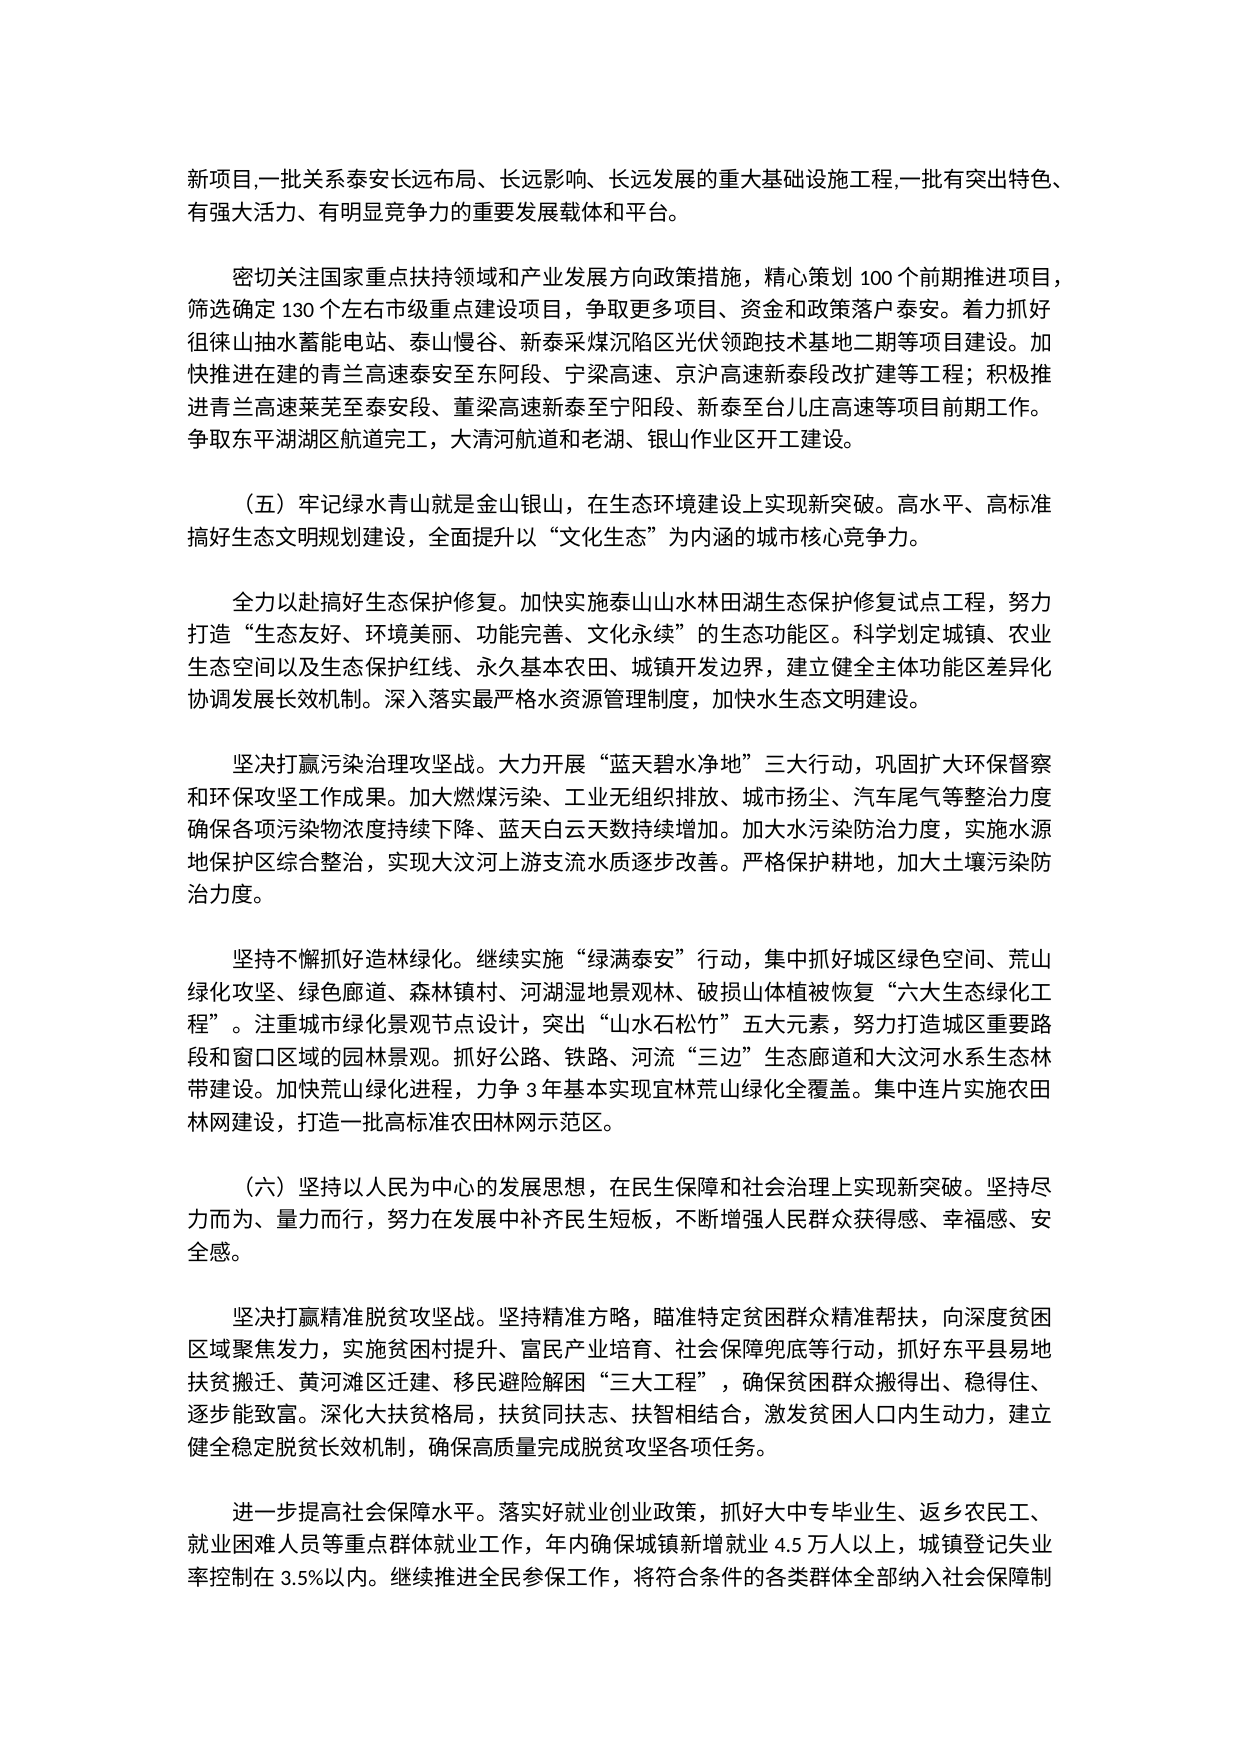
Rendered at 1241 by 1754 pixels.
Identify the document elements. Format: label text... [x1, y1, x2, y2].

text （五）牢记绿水青山就是金山银山，在生态环境建设上实现新突破。高水平、高标准搞好生态文明规划建设，全面提升以“文化生态”为内涵的城市核心竞争力。 [187, 487, 1053, 552]
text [187, 1494, 1053, 1592]
text 坚决打赢污染治理攻坚战。大力开展“蓝天碧水净地”三大行动，巩固扩大环保督察和环保攻坚工作成果。加大燃煤污染、工业无组织排放、城市扬尘、汽车尾气等整治力度，确保各项污染物浓度持续下降、蓝天白云天数持续增加。加大水污染防治力度，实施水源地保护区综合整治，实现大汶河上游支流水质逐步改善。严格保护耕地，加大土壤污染防治力度。 [187, 747, 1053, 909]
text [187, 162, 1053, 227]
text 密切关注国家重点扶持领域和产业发展方向政策措施，精心策划100个前期推进项目，筛选确定130个左右市级重点建设项目，争取更多项目、资金和政策落户泰安。着力抓好徂徕山抽水蓄能电站、泰山慢谷、新泰采煤沉陷区光伏领跑技术基地二期等项目建设。加快推进在建的青兰高速泰安至东阿段、宁梁高速、京沪高速新泰段改扩建等工程；积极推进青兰高速莱芜至泰安段、董梁高速新泰至宁阳段、新泰至台儿庄高速等项目前期工作。争取东平湖湖区航道完工，大清河航道和老湖、银山作业区开工建设。 [187, 259, 1053, 454]
text （六）坚持以人民为中心的发展思想，在民生保障和社会治理上实现新突破。坚持尽力而为、量力而行，努力在发展中补齐民生短板，不断增强人民群众获得感、幸福感、安全感。 [187, 1169, 1053, 1267]
text 坚决打赢精准脱贫攻坚战。坚持精准方略，瞄准特定贫困群众精准帮扶，向深度贫困区域聚焦发力，实施贫困村提升、富民产业培育、社会保障兜底等行动，抓好东平县易地扶贫搬迁、黄河滩区迁建、移民避险解困“三大工程”，确保贫困群众搬得出、稳得住、逐步能致富。深化大扶贫格局，扶贫同扶志、扶智相结合，激发贫困人口内生动力，建立健全稳定脱贫长效机制，确保高质量完成脱贫攻坚各项任务。 [187, 1299, 1053, 1462]
text 全力以赴搞好生态保护修复。加快实施泰山山水林田湖生态保护修复试点工程，努力打造“生态友好、环境美丽、功能完善、文化永续”的生态功能区。科学划定城镇、农业、生态空间以及生态保护红线、永久基本农田、城镇开发边界，建立健全主体功能区差异化协调发展长效机制。深入落实最严格水资源管理制度，加快水生态文明建设。 [187, 584, 1053, 714]
text 坚持不懈抓好造林绿化。继续实施“绿满泰安”行动，集中抓好城区绿色空间、荒山绿化攻坚、绿色廊道、森林镇村、河湖湿地景观林、破损山体植被恢复“六大生态绿化工程”。注重城市绿化景观节点设计，突出“山水石松竹”五大元素，努力打造城区重要路段和窗口区域的园林景观。抓好公路、铁路、河流“三边”生态廊道和大汶河水系生态林带建设。加快荒山绿化进程，力争3年基本实现宜林荒山绿化全覆盖。集中连片实施农田林网建设，打造一批高标准农田林网示范区。 [187, 942, 1053, 1137]
